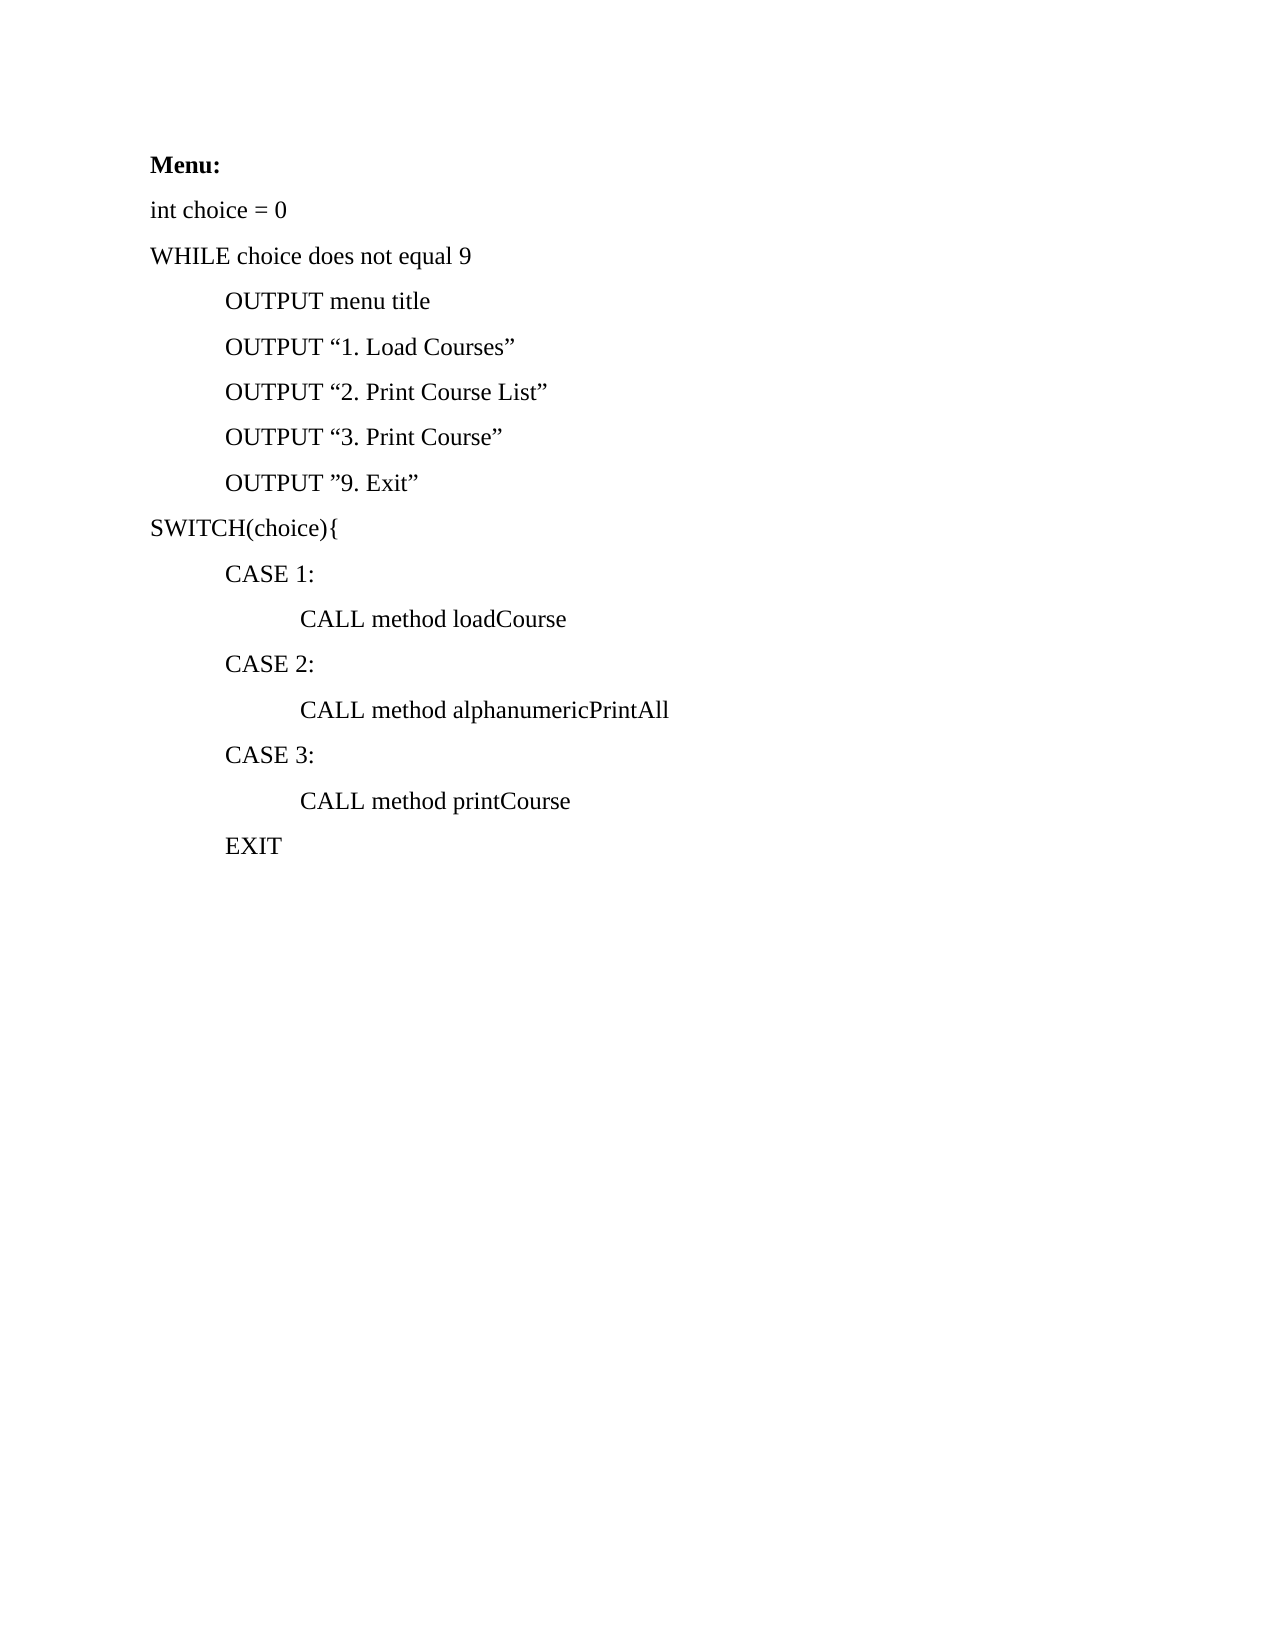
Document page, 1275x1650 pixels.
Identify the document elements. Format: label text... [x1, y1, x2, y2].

text OUTPUT menu title [150, 286, 1125, 315]
text CALL method printCourse [150, 786, 1125, 814]
text CALL method alphanumericPrintAll [150, 695, 1125, 724]
text CALL method loadCourse [150, 604, 1125, 633]
text OUTPUT “2. Print Course List” [150, 377, 1125, 406]
text int choice = 0 [150, 195, 1125, 224]
text OUTPUT ”9. Exit” [150, 468, 1125, 497]
text SWITCH(choice){ [150, 513, 1125, 542]
text CASE 1: [150, 559, 1125, 587]
text CASE 3: [150, 740, 1125, 769]
text CASE 2: [150, 649, 1125, 678]
text OUTPUT “3. Print Course” [150, 422, 1125, 451]
text OUTPUT “1. Load Courses” [150, 332, 1125, 360]
text EXIT [150, 831, 1125, 860]
text Menu: [150, 150, 1125, 179]
text WHILE choice does not equal 9 [150, 241, 1125, 269]
